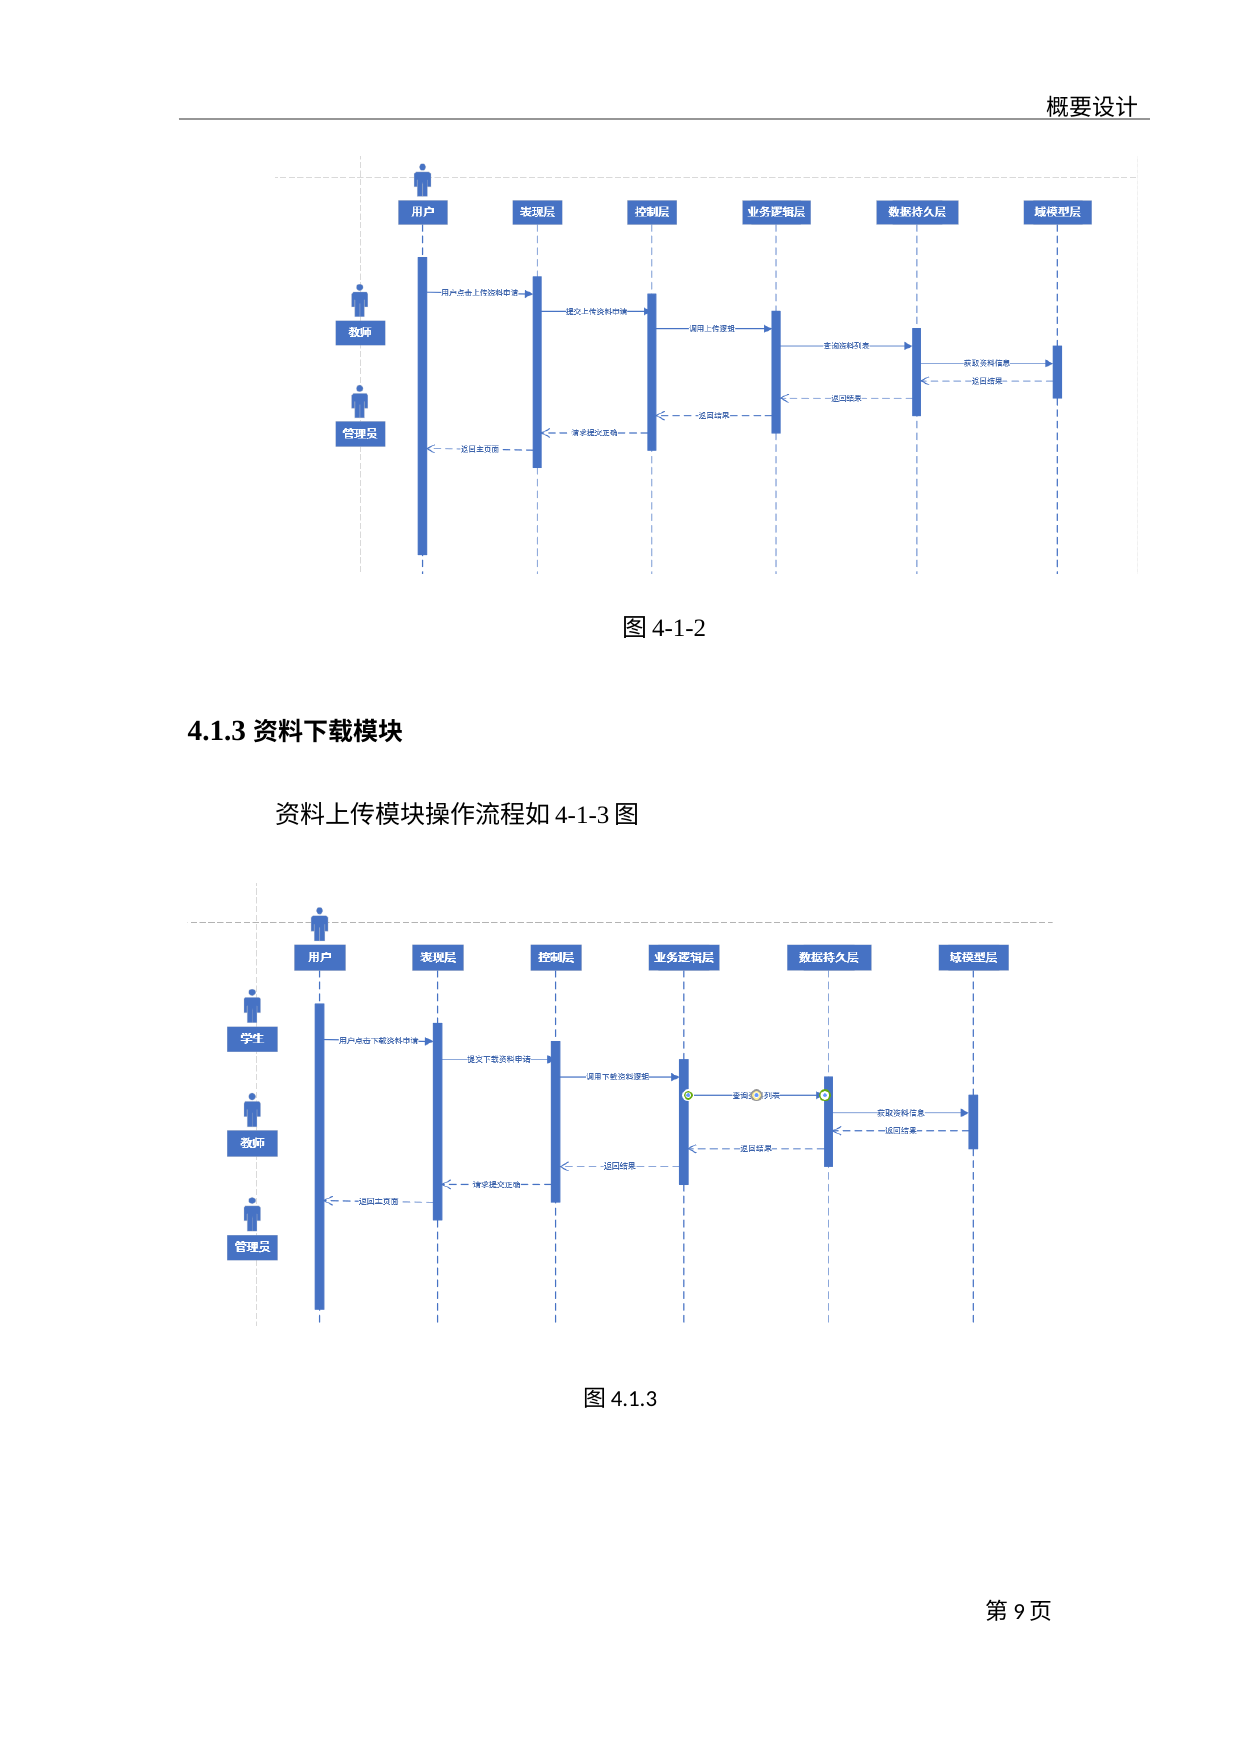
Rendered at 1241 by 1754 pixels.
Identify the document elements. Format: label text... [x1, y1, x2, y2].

list 图4-1-2 [275, 593, 1053, 658]
picture [187, 883, 1053, 1326]
text 图4.1.3 [187, 1364, 1053, 1429]
picture [275, 156, 1141, 574]
subtitle 4.1.3 资料下载模块 [187, 697, 1053, 762]
list 资料上传模块操作流程如4-1-3图 [275, 780, 1053, 845]
